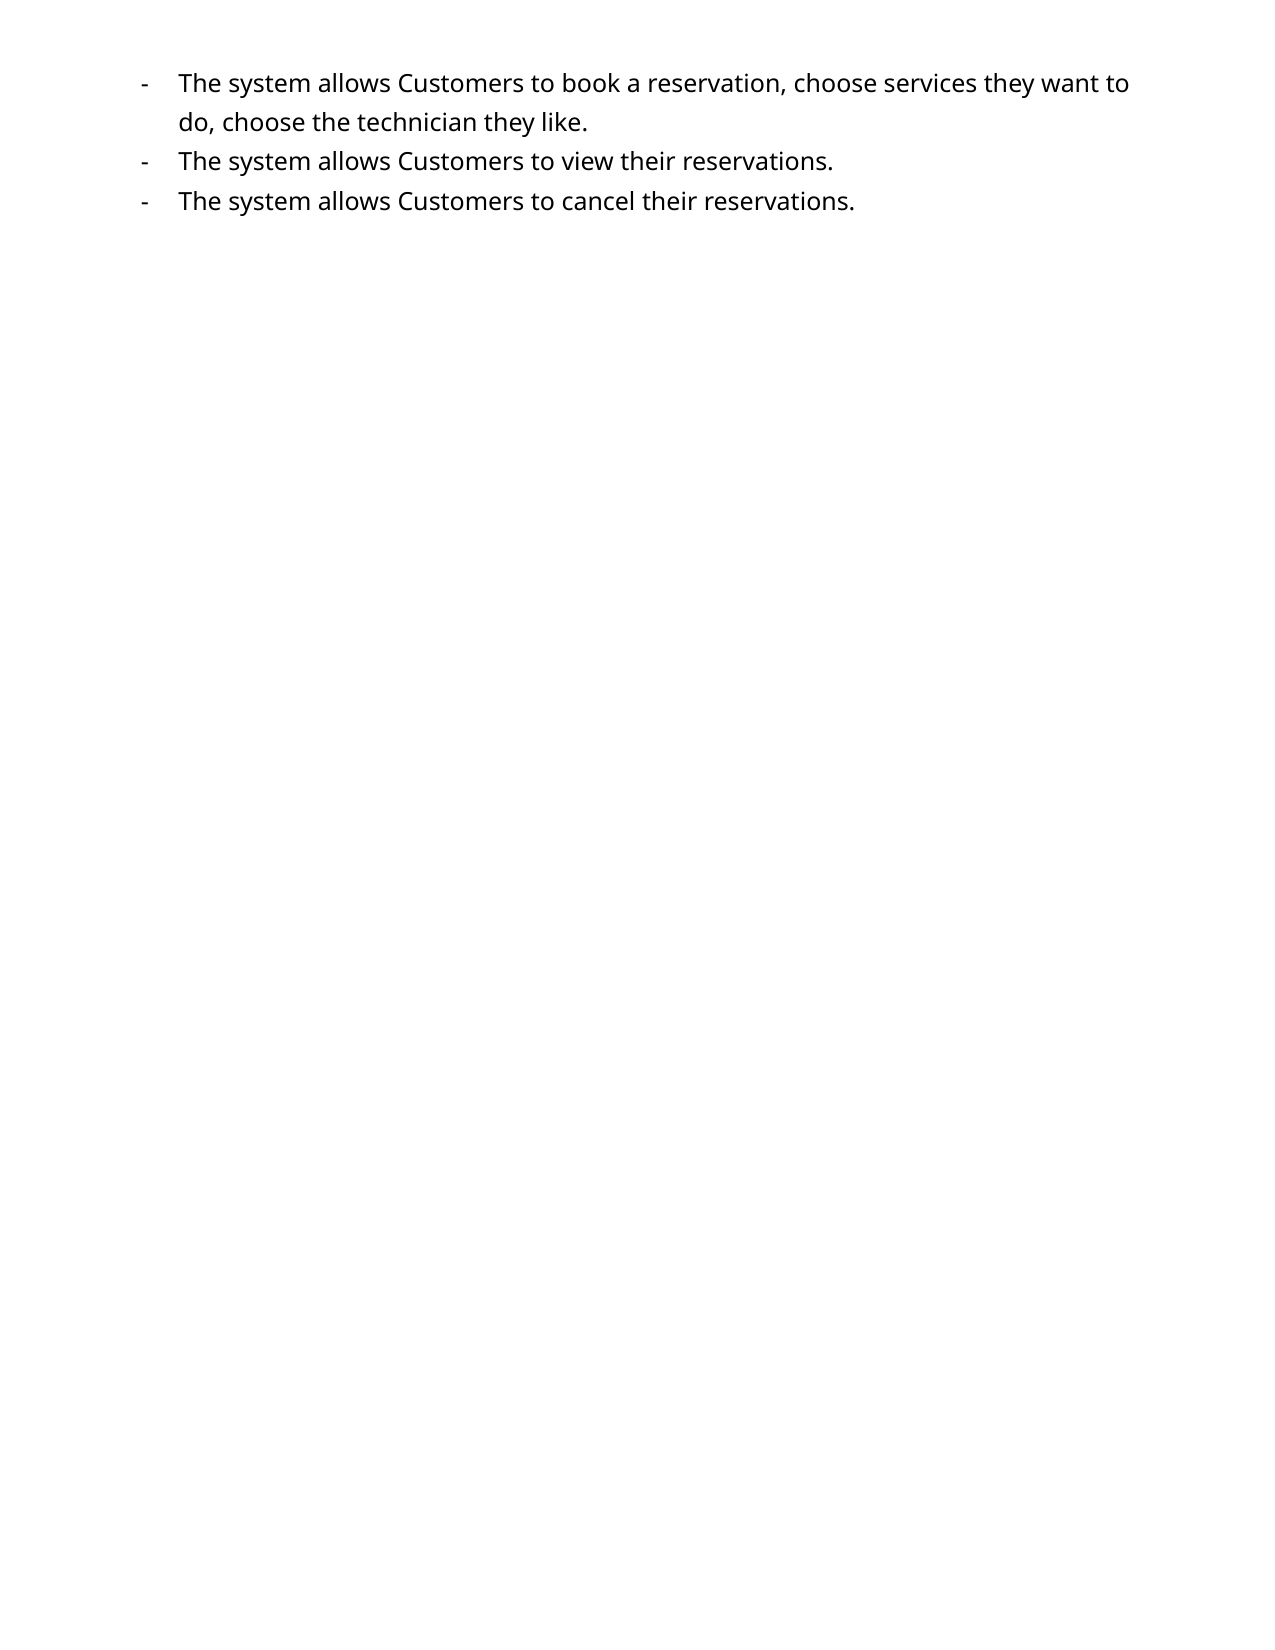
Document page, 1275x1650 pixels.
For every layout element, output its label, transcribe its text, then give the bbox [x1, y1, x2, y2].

list The system allows Customers to cancel their reservations. [141, 183, 1153, 217]
list The system allows Customers to book a reservation, choose services they want to do, choose the technician they like. [141, 66, 1153, 139]
list The system allows Customers to view their reservations. [141, 144, 1153, 178]
